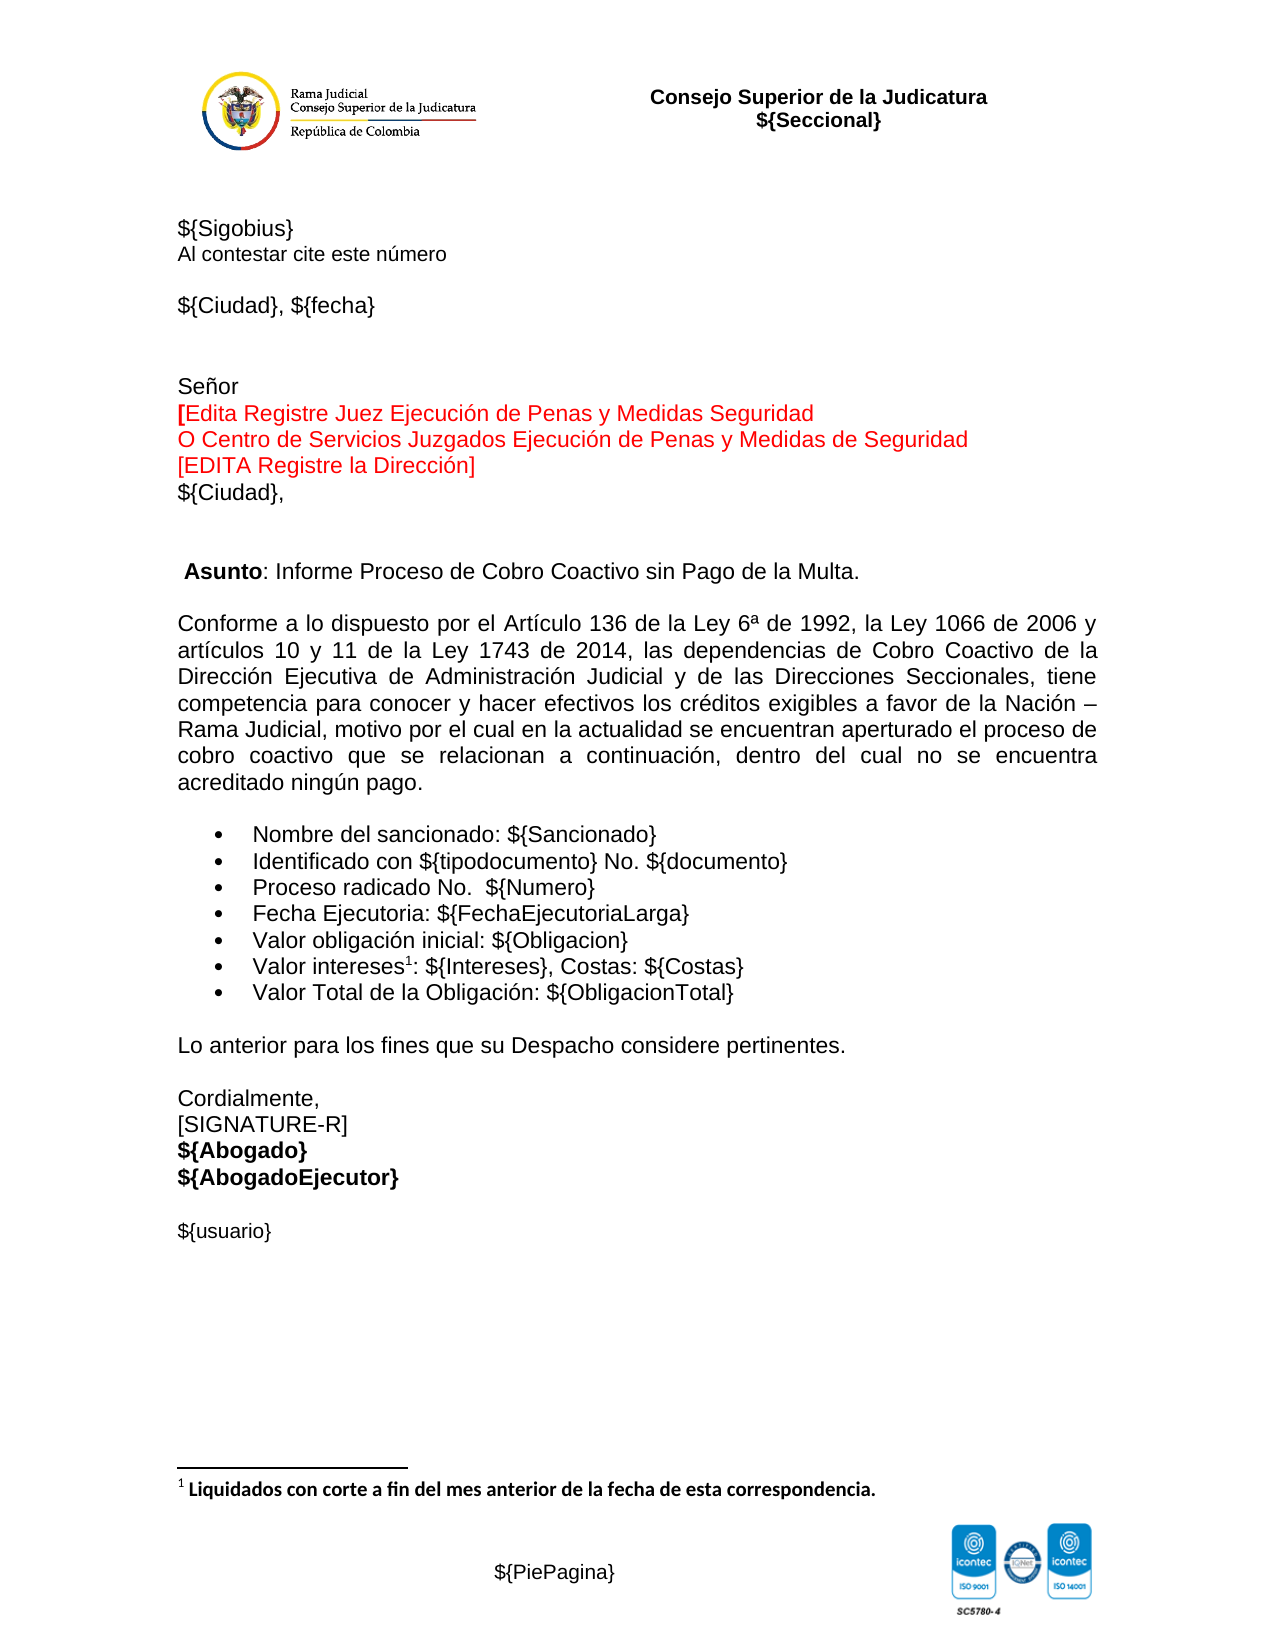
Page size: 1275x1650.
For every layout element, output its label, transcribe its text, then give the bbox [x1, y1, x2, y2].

text ${Abogado} ${AbogadoEjecutor} [177, 1137, 1098, 1190]
text ${Ciudad}, [177, 479, 1098, 505]
picture [946, 1522, 1102, 1622]
text Señor [177, 373, 1098, 399]
text ${Sigobius} [177, 215, 1098, 241]
list Valor intereses: ${Intereses}, Costas: ${Costas} [215, 953, 1098, 979]
list Valor obligación inicial: ${Obligacion} [215, 927, 1098, 953]
text Cordialmente, [177, 1085, 1098, 1111]
list Proceso radicado No. ${Numero} [215, 874, 1098, 900]
text [SIGNATURE-R] [177, 1111, 1098, 1137]
text Asunto: Informe Proceso de Cobro Coactivo sin Pago de la Multa. [177, 558, 1098, 584]
text Conforme a lo dispuesto por el Artículo 136 de la Ley 6ª de 1992, la Ley 1066 de 2006 y artículos 10 y 11 de la Ley 1743 de 2014, las dependencias de Cobro Coactivo de la Dirección Ejecutiva de Administración Judicial y de las Direcciones Seccionales, tiene competencia para conocer y hacer efectivos los créditos exigibles a favor de la Nación – Rama Judicial, motivo por el cual en la actualidad se encuentran aperturado el proceso de cobro coactivo que se relacionan a continuación, dentro del cual no se encuentra acreditado ningún pago. [177, 610, 1098, 795]
picture [196, 65, 482, 158]
list Nombre del sancionado: ${Sancionado} [215, 821, 1098, 848]
text [Edita Registre Juez Ejecución de Penas y Medidas Seguridad [177, 399, 1098, 426]
text [EDITA Registre la Dirección] [177, 452, 1098, 479]
list Identificado con ${tipodocumento} No. ${documento} [215, 848, 1098, 874]
list Fecha Ejecutoria: ${FechaEjecutoriaLarga} [215, 900, 1098, 927]
text Lo anterior para los fines que su Despacho considere pertinentes. [177, 1032, 1098, 1058]
text ${usuario}laboró: ${usuario} 15/03/2024 [177, 1217, 1098, 1243]
list Valor Total de la Obligación: ${ObligacionTotal} [215, 979, 1098, 1006]
text Al contestar cite este número [177, 241, 1098, 265]
text O Centro de Servicios Juzgados Ejecución de Penas y Medidas de Seguridad [177, 426, 1098, 452]
text ${Ciudad}, ${fecha} [177, 292, 1098, 347]
